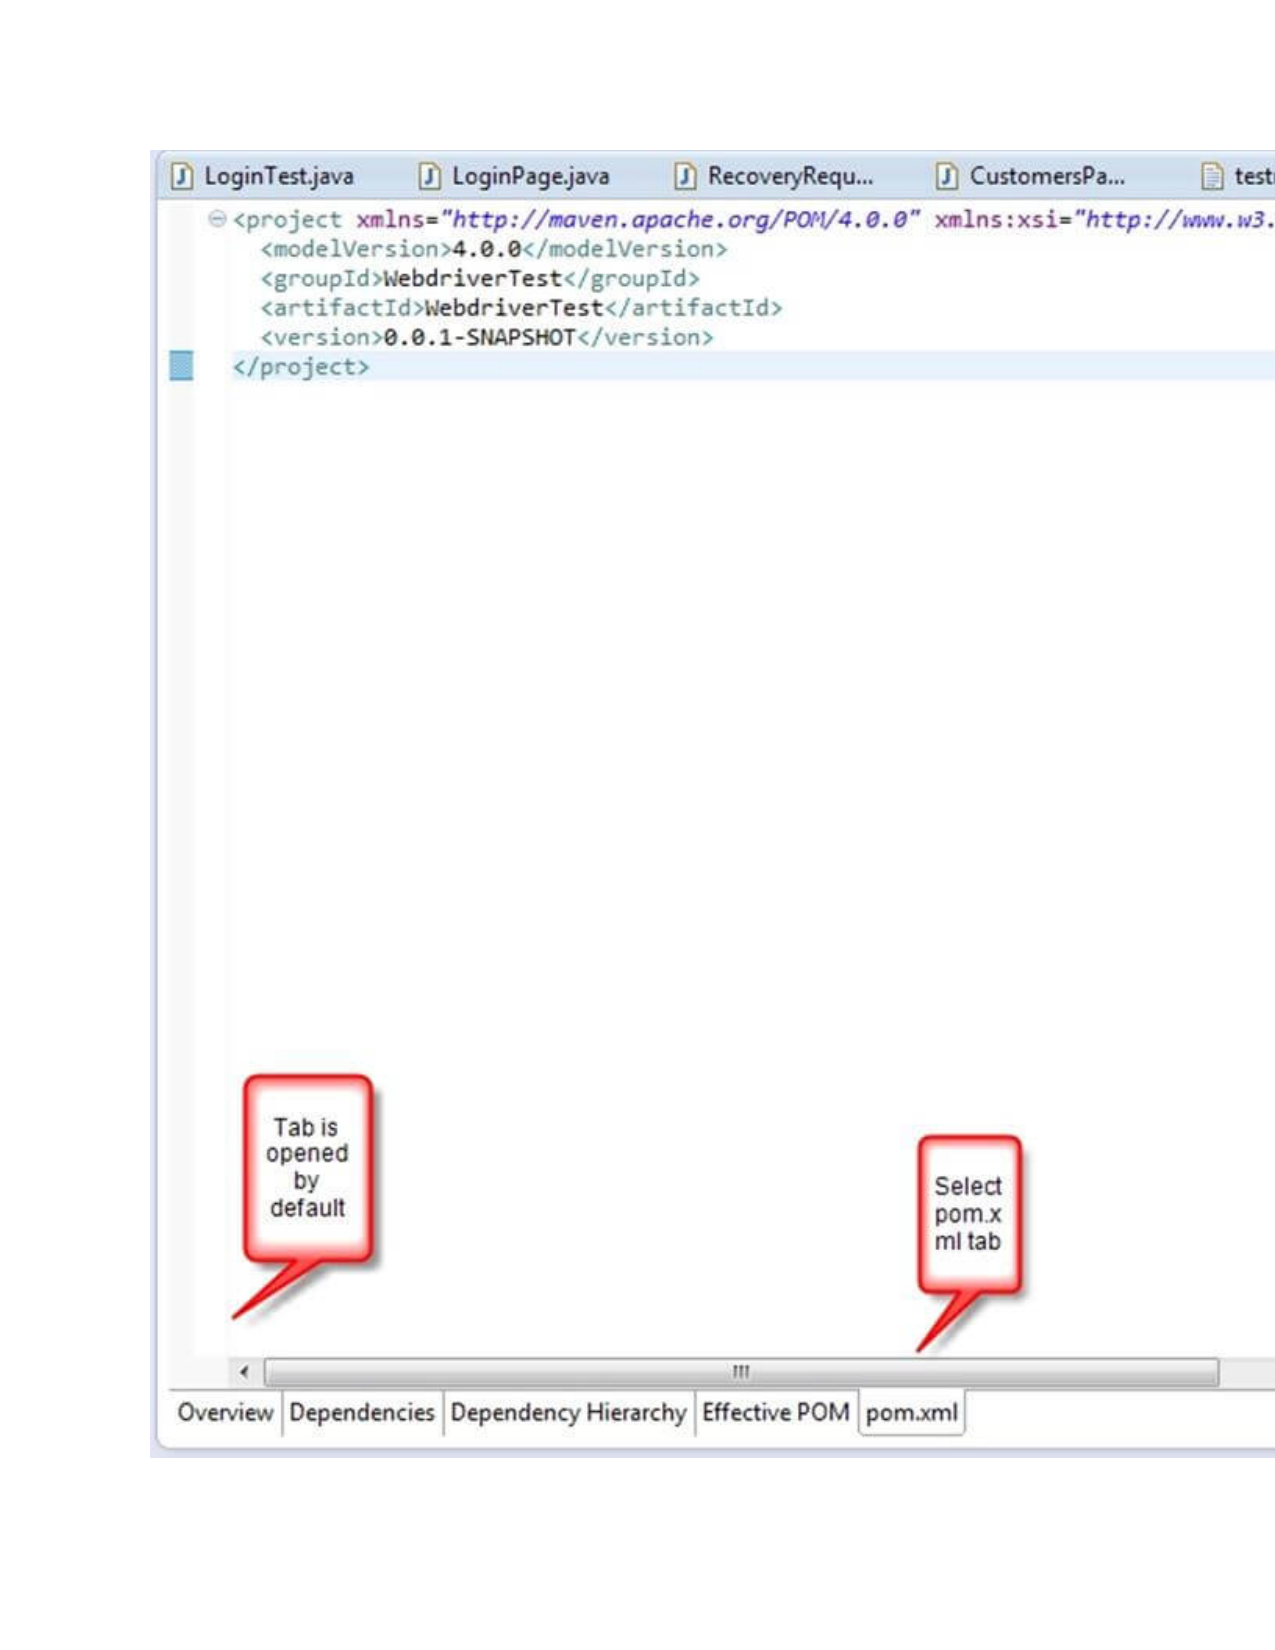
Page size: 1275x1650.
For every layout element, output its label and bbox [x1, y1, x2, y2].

picture [150, 150, 1275, 1458]
